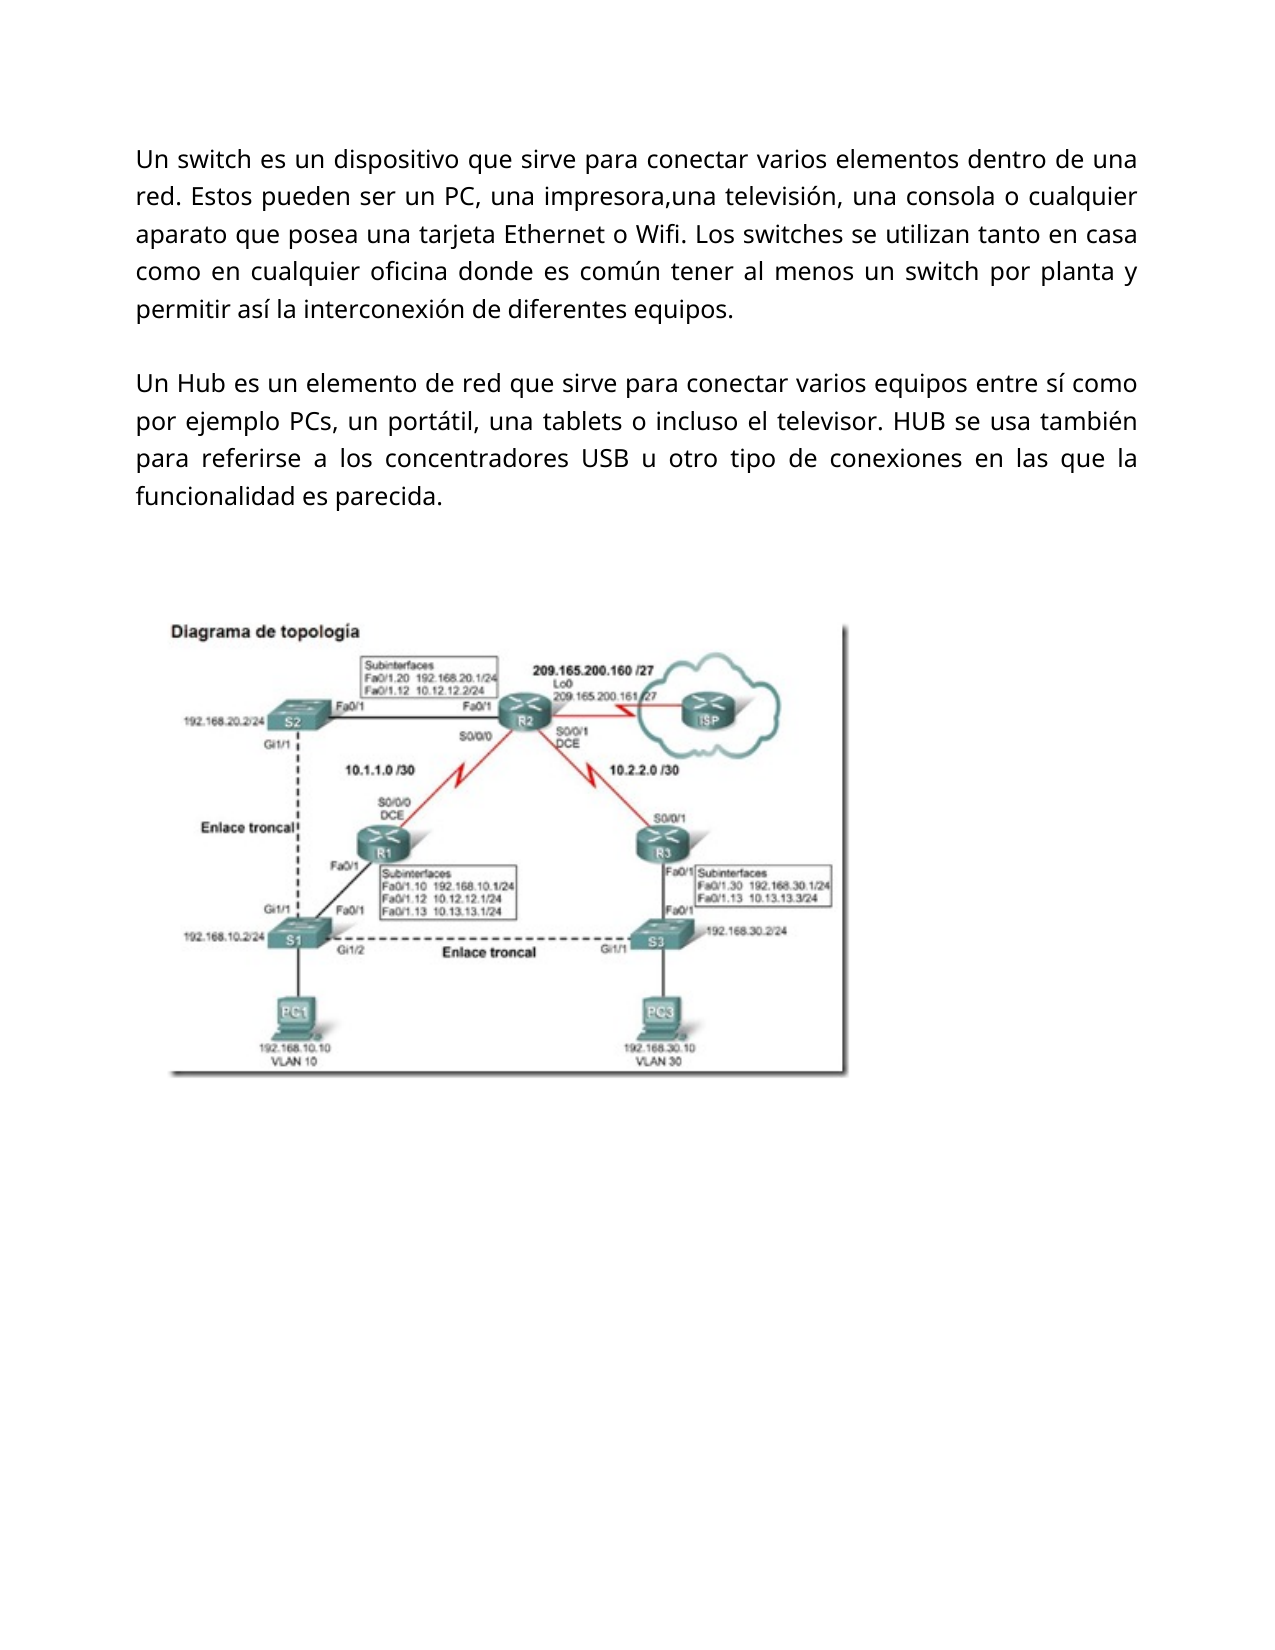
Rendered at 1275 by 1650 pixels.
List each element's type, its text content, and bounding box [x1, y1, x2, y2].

text Un switch es un dispositivo que sirve para conectar varios elementos dentro de una red. Estos pueden ser un PC, una impresora,una televisión, una consola o cualquier aparato que posea una tarjeta Ethernet o Wifi. Los switches se utilizan tanto en casa como en cualquier oficina donde es común tener al menos un switch por planta y permitir así la interconexión de diferentes equipos. [135, 142, 1139, 325]
text Un Hub es un elemento de red que sirve para conectar varios equipos entre sí como por ejemplo PCs, un portátil, una tablets o incluso el televisor. HUB se usa también para referirse a los concentradores USB u otro tipo de conexiones en las que la funcionalidad es parecida. [135, 366, 1139, 512]
picture [135, 615, 864, 1083]
